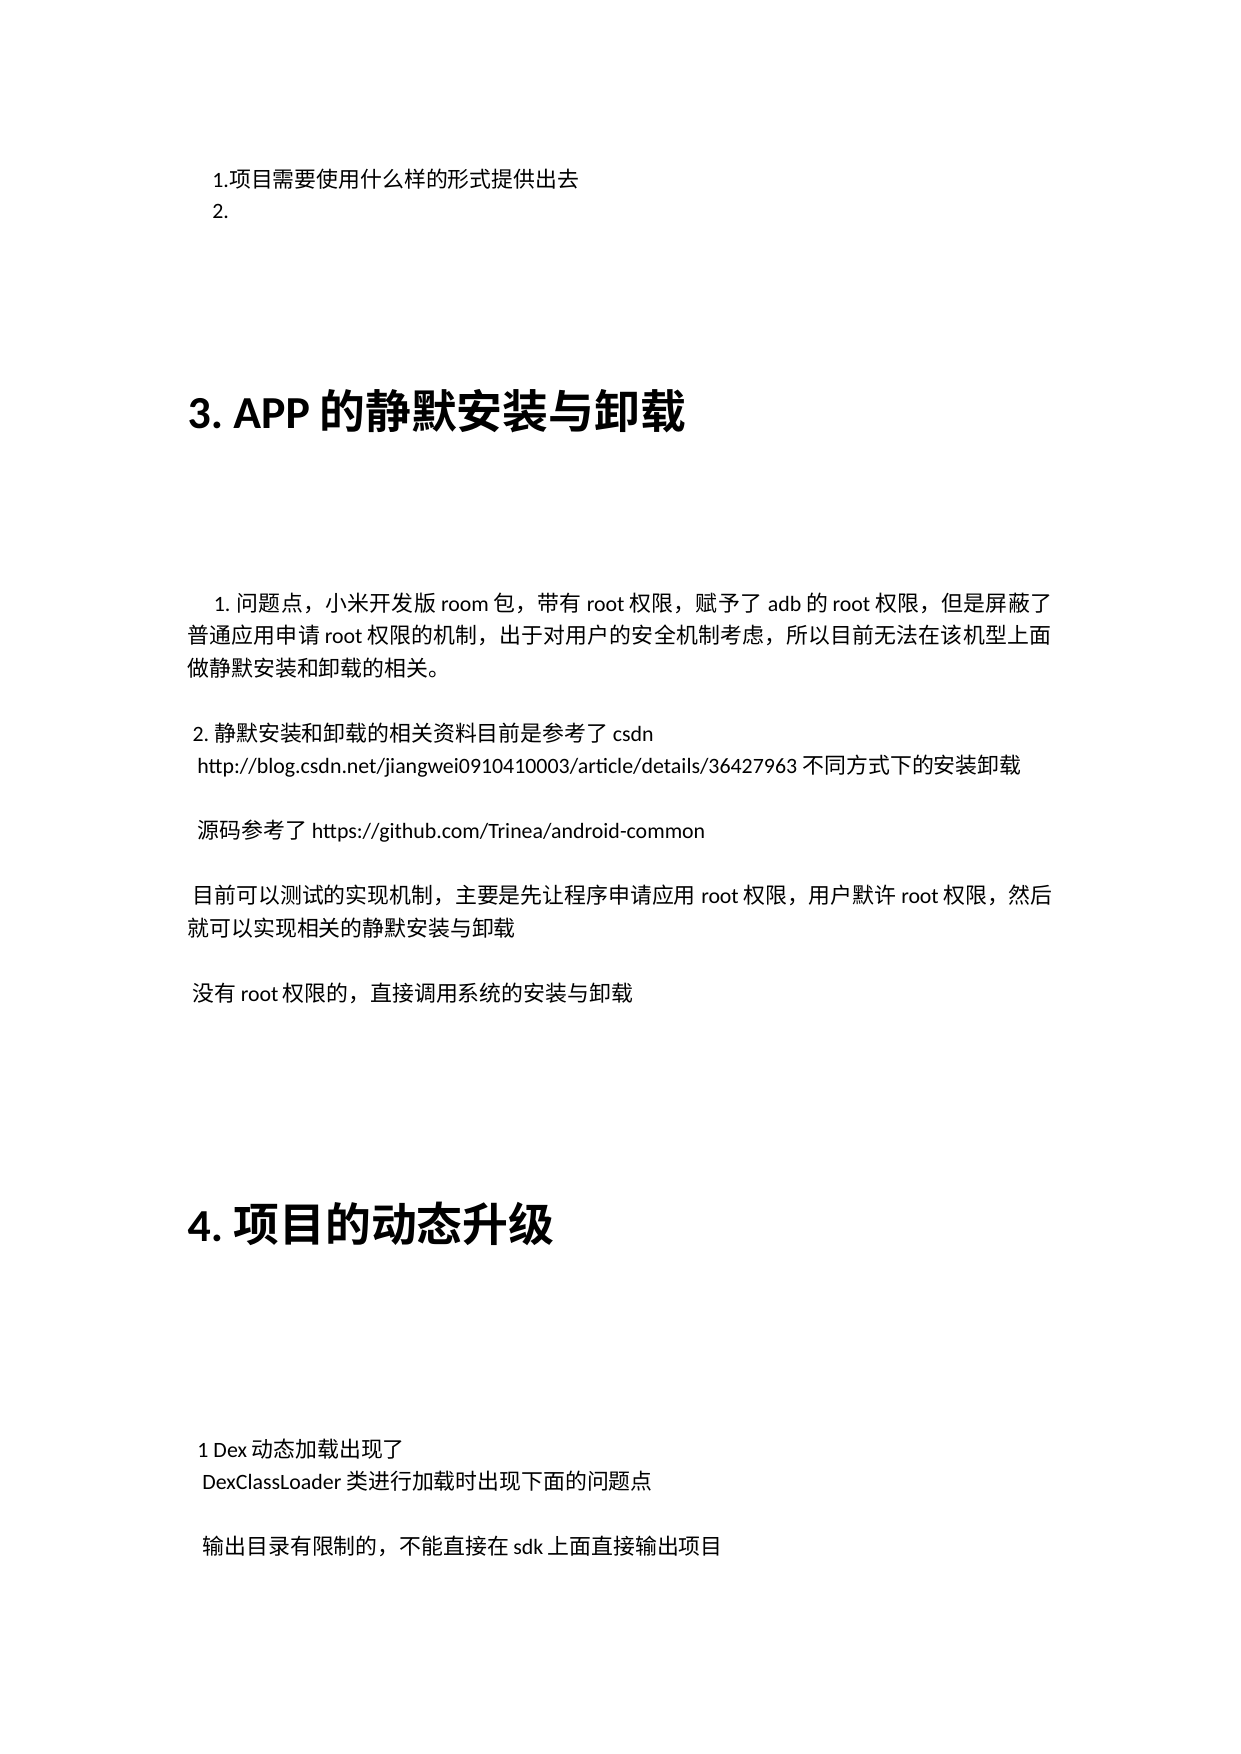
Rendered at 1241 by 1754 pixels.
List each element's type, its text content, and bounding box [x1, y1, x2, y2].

text 2. [187, 194, 1053, 227]
text 2. 静默安装和卸载的相关资料目前是参考了 csdn [187, 715, 1053, 748]
text 源码参考了 https://github.com/Trinea/android-common [187, 813, 1053, 845]
text 没有root权限的，直接调用系统的安装与卸载 [187, 975, 1053, 1008]
subtitle 3. APP的静默安装与卸载 [187, 360, 1053, 457]
text http://blog.csdn.net/jiangwei0910410003/article/details/36427963 不同方式下的安装卸载 [187, 748, 1053, 780]
text 目前可以测试的实现机制，主要是先让程序申请应用root权限，用户默许root权限，然后就可以实现相关的静默安装与卸载 [187, 878, 1053, 943]
text 1 Dex动态加载出现了 [187, 1431, 1053, 1464]
text 1.项目需要使用什么样的形式提供出去 [187, 162, 1053, 194]
text 1. 问题点，小米开发版room包，带有root权限，赋予了 adb的root权限，但是屏蔽了普通应用申请root权限的机制，出于对用户的安全机制考虑，所以目前无法在该机型上面做静默安装和卸载的相关。 [187, 585, 1053, 683]
text DexClassLoader 类进行加载时出现下面的问题点 [187, 1464, 1053, 1496]
subtitle 4. 项目的动态升级 [187, 1173, 1053, 1271]
text 输出目录有限制的，不能直接在sdk上面直接输出项目 [187, 1529, 1053, 1561]
